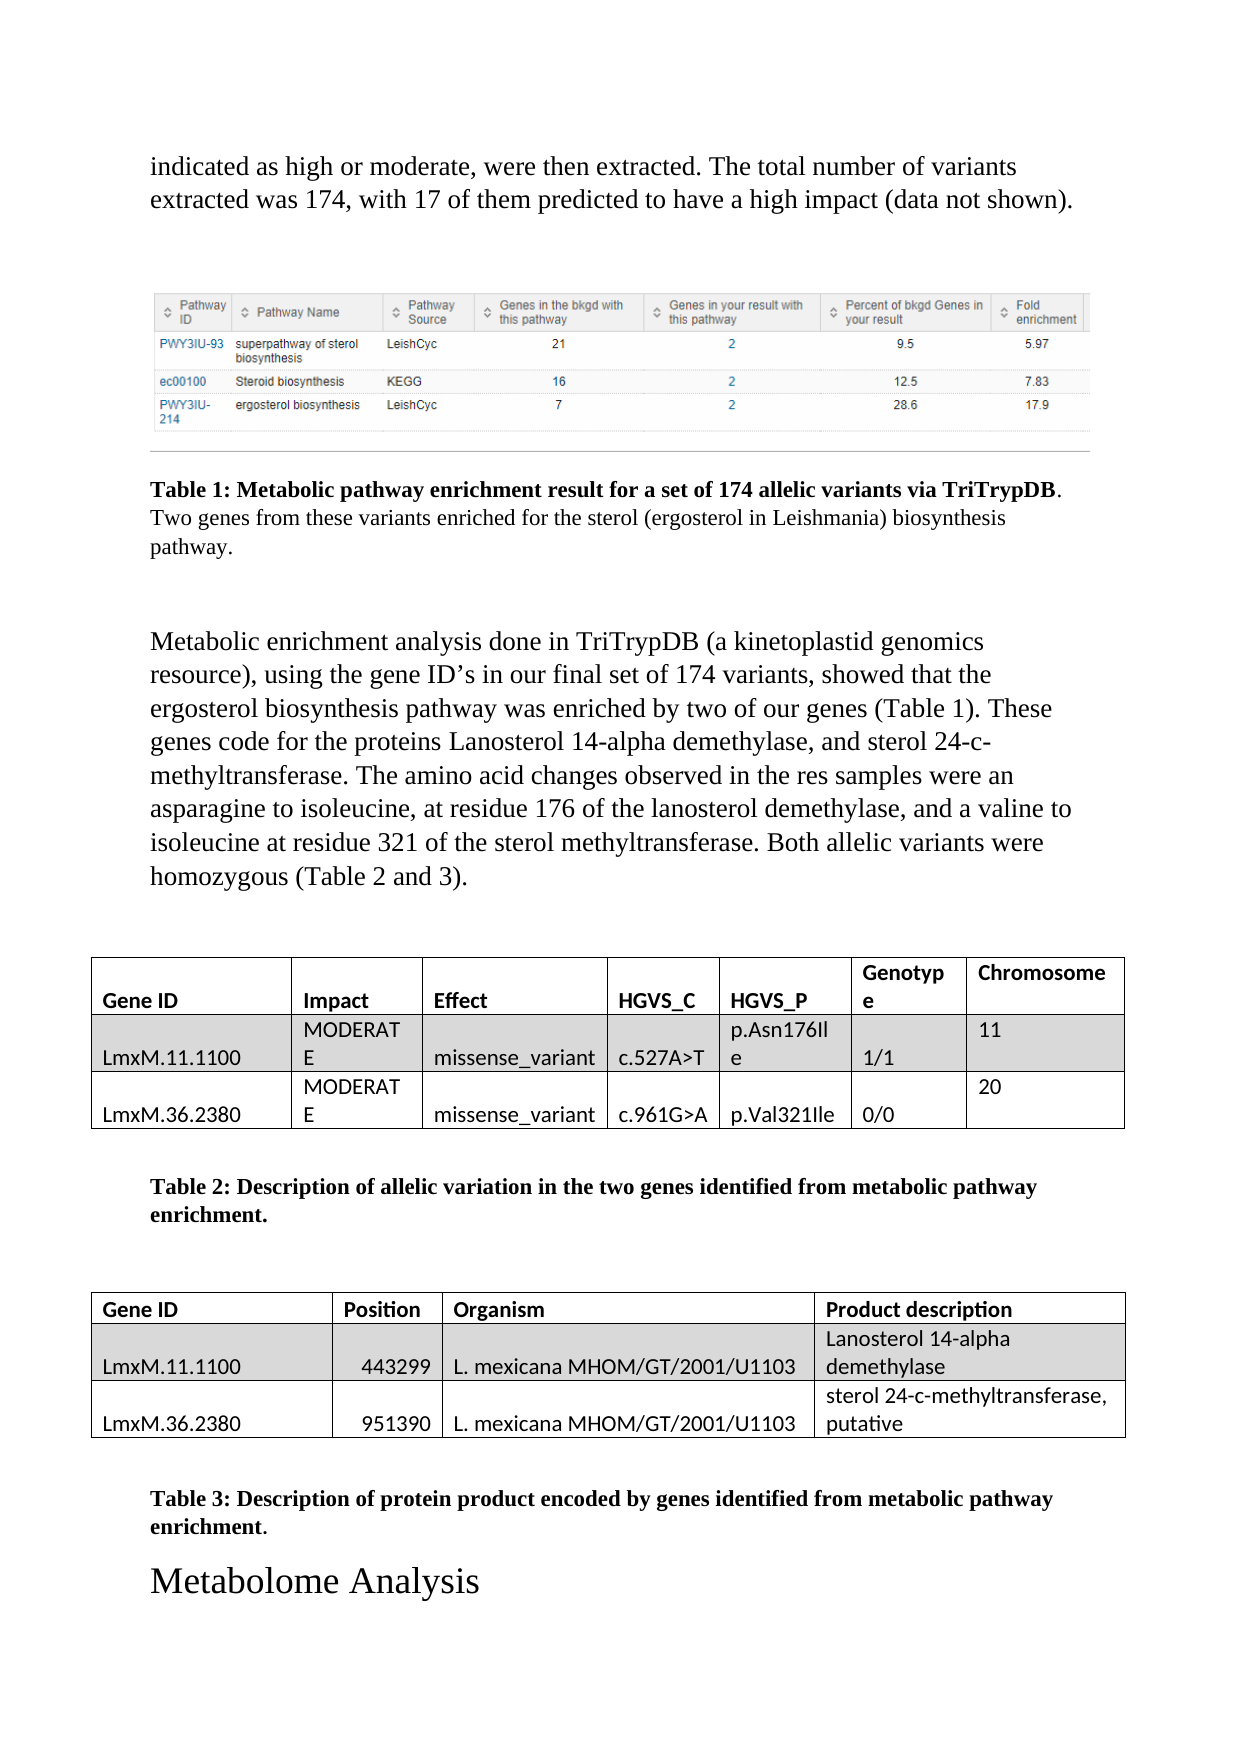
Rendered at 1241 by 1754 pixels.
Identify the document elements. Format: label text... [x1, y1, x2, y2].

table_header Gene ID [92, 1293, 332, 1323]
table_cell LmxM.11.1100 [92, 1324, 332, 1380]
table_cell 1/1 [852, 1015, 966, 1071]
table_cell p.Asn176Ile [720, 1015, 851, 1071]
text Metabolome Analysis [150, 1559, 1090, 1602]
table_cell missense_variant [423, 1015, 607, 1071]
table_cell 0/0 [852, 1072, 966, 1128]
table_cell c.961G>A [608, 1072, 719, 1128]
table_cell L. mexicana MHOM/GT/2001/U1103 [443, 1324, 814, 1380]
table_cell MODERATE [292, 1072, 422, 1128]
table_header Gene ID [92, 958, 291, 1014]
table_cell 11 [967, 1015, 1124, 1071]
table_cell L. mexicana MHOM/GT/2001/U1103 [443, 1381, 814, 1437]
table_header Genotype [852, 958, 966, 1014]
table_cell 20 [967, 1072, 1124, 1128]
picture [150, 280, 1091, 457]
table_header Impact [292, 958, 422, 1014]
table_header HGVS_P [720, 958, 851, 1014]
table_cell 443299 [333, 1324, 442, 1380]
table_cell Lanosterol 14-alpha demethylase [815, 1324, 1125, 1380]
table_cell LmxM.11.1100 [92, 1015, 291, 1071]
text Metabolic enrichment analysis done in TriTrypDB (a kinetoplastid genomics resource), using the gene ID’s in our final set of 174 variants, showed that the ergosterol biosynthesis pathway was enriched by two of our genes (Table 1). These genes code for the proteins Lanosterol 14-alpha demethylase, and sterol 24-c-methyltransferase. The amino acid changes observed in the res samples were an asparagine to isoleucine, at residue 176 of the lanosterol demethylase, and a valine to isoleucine at residue 321 of the sterol methyltransferase. Both allelic variants were homozygous (Table 2 and 3). [150, 625, 1090, 891]
table_cell sterol 24-c-methyltransferase, putative [815, 1381, 1125, 1437]
table_header Position [333, 1293, 442, 1323]
table_header Chromosome [967, 958, 1124, 1014]
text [150, 150, 1090, 215]
table_header Product description [815, 1293, 1125, 1323]
table_cell LmxM.36.2380 [92, 1381, 332, 1437]
text Table 3: Description of protein product encoded by genes identified from metabolic pathway enrichment. [150, 1485, 1090, 1540]
table_cell p.Val321Ile [720, 1072, 851, 1128]
table_cell LmxM.36.2380 [92, 1072, 291, 1128]
table_cell 951390 [333, 1381, 442, 1437]
table_cell c.527A>T [608, 1015, 719, 1071]
table_cell MODERATE [292, 1015, 422, 1071]
table_header Organism [443, 1293, 814, 1323]
table_header Effect [423, 958, 607, 1014]
table_cell missense_variant [423, 1072, 607, 1128]
table_header HGVS_C [608, 958, 719, 1014]
text Table 1: Metabolic pathway enrichment result for a set of 174 allelic variants via TriTrypDB. Two genes from these variants enriched for the sterol (ergosterol in Leishmania) biosynthesis pathway. [150, 476, 1090, 559]
text Table 2: Description of allelic variation in the two genes identified from metabolic pathway enrichment. [150, 1173, 1090, 1228]
